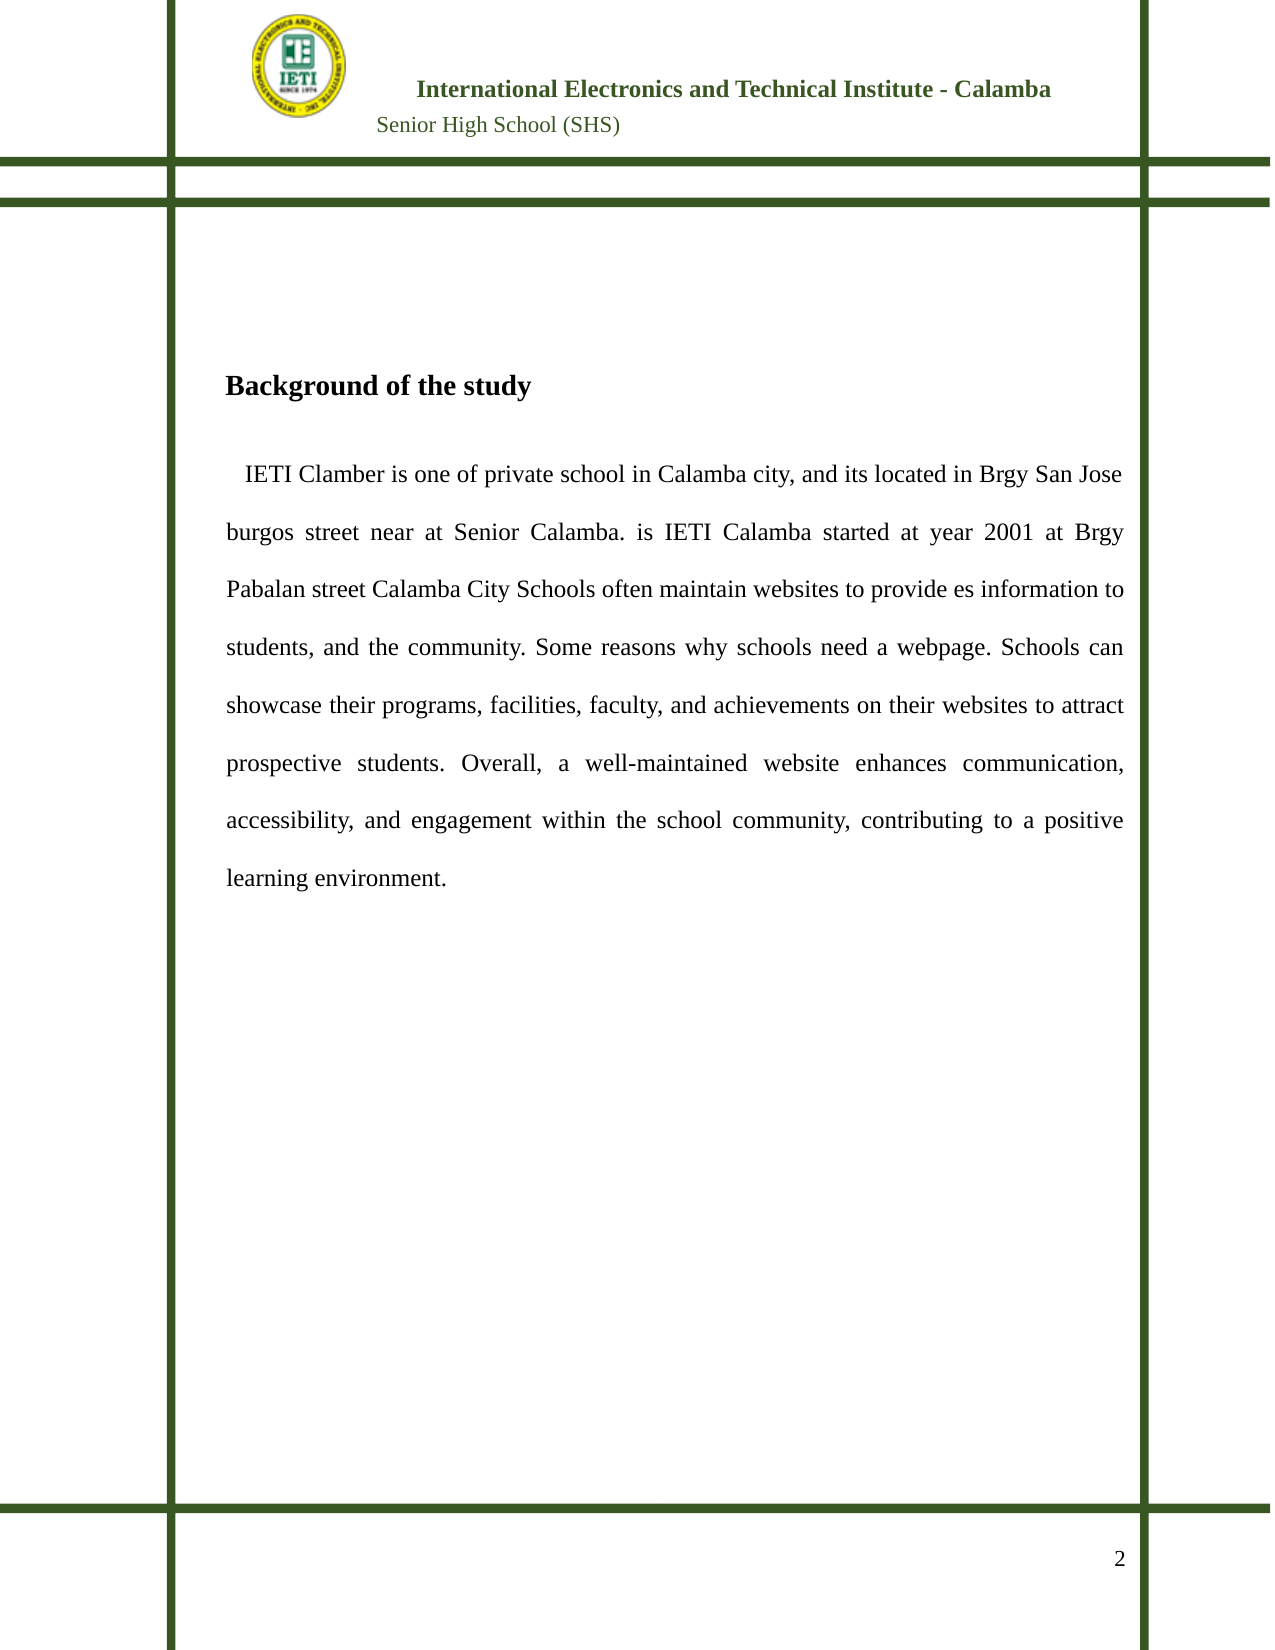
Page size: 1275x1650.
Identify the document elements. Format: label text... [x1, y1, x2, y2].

picture [252, 14, 346, 118]
text IETI Clamber is one of private school in Calamba city, and its located in Brgy San Jose burgos street near at Senior Calamba. is IETI Calamba started at year 2001 at Brgy Pabalan street Calamba City Schools often maintain websites to provide es information to students, and the community. Some reasons why schools need a webpage. Schools can showcase their programs, facilities, faculty, and achievements on their websites to attract prospective students. Overall, a well-maintained website enhances communication, accessibility, and engagement within the school community, contributing to a positive learning environment. [225, 459, 1125, 892]
subtitle Background of the study [225, 368, 1275, 401]
